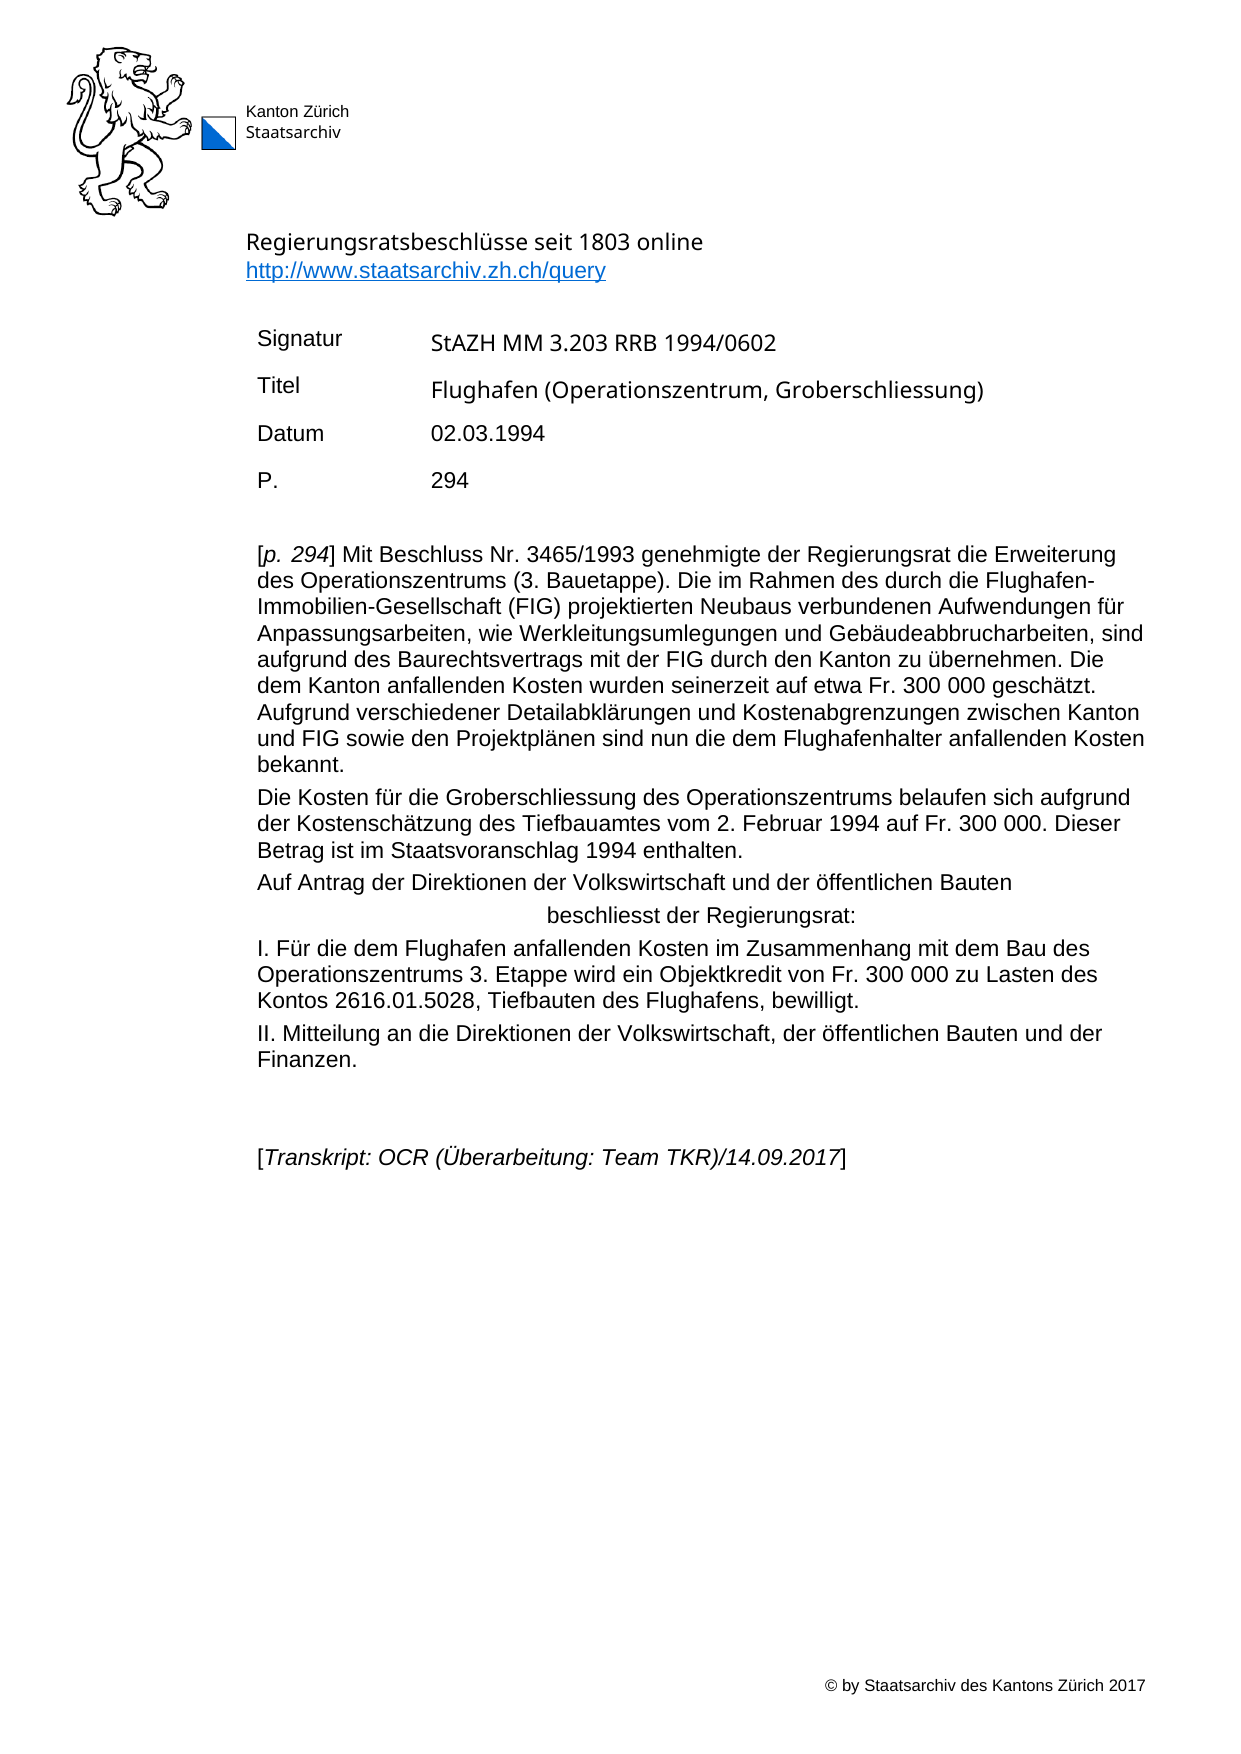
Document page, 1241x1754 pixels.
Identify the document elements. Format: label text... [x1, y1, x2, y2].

table_cell Datum [246, 414, 419, 461]
table_cell 294 [419, 461, 1119, 508]
text beschliesst der Regierungsrat: [257, 902, 1146, 928]
text I. Für die dem Flughafen anfallenden Kosten im Zusammenhang mit dem Bau des Operationszentrums 3. Etappe wird ein Objektkredit von Fr. 300 000 zu Lasten des Kontos 2616.01.5028, Tiefbauten des Flughafens, bewilligt. [257, 934, 1146, 1014]
text [Transkript: OCR (Überarbeitung: Team TKR)/14.09.2017] [257, 1144, 1146, 1170]
picture [59, 44, 196, 222]
text Auf Antrag der Direktionen der Volkswirtschaft und der öffentlichen Bauten [257, 869, 1146, 896]
table_cell Titel [246, 366, 419, 413]
text II. Mitteilung an die Direktionen der Volkswirtschaft, der öffentlichen Bauten und der Finanzen. [257, 1020, 1146, 1073]
table_cell P. [246, 461, 419, 508]
text [p. 294] Mit Beschluss Nr. 3465/1993 genehmigte der Regierungsrat die Erweiterung des Operationszentrums (3. Bauetappe). Die im Rahmen des durch die Flughafen-Immobilien-Gesellschaft (FIG) projektierten Neubaus verbundenen Aufwendungen für Anpassungsarbeiten, wie Werkleitungsumlegungen und Gebäudeabbrucharbeiten, sind aufgrund des Baurechtsvertrags mit der FIG durch den Kanton zu übernehmen. Die dem Kanton anfallenden Kosten wurden seinerzeit auf etwa Fr. 300 000 geschätzt. Aufgrund verschiedener Detailabklärungen und Kostenabgrenzungen zwischen Kanton und FIG sowie den Projektplänen sind nun die dem Flughafenhalter anfallenden Kosten bekannt. [257, 541, 1146, 778]
picture [200, 115, 237, 151]
table_cell Flughafen (Operationszentrum, Groberschliessung) [419, 366, 1119, 413]
table_cell 02.03.1994 [419, 414, 1119, 461]
table_header StAZH MM 3.203 RRB 1994/0602 [419, 319, 1119, 366]
text Die Kosten für die Groberschliessung des Operationszentrums belaufen sich aufgrund der Kostenschätzung des Tiefbauamtes vom 2. Februar 1994 auf Fr. 300 000. Dieser Betrag ist im Staatsvoranschlag 1994 enthalten. [257, 784, 1146, 863]
table_header Signatur [246, 319, 419, 366]
